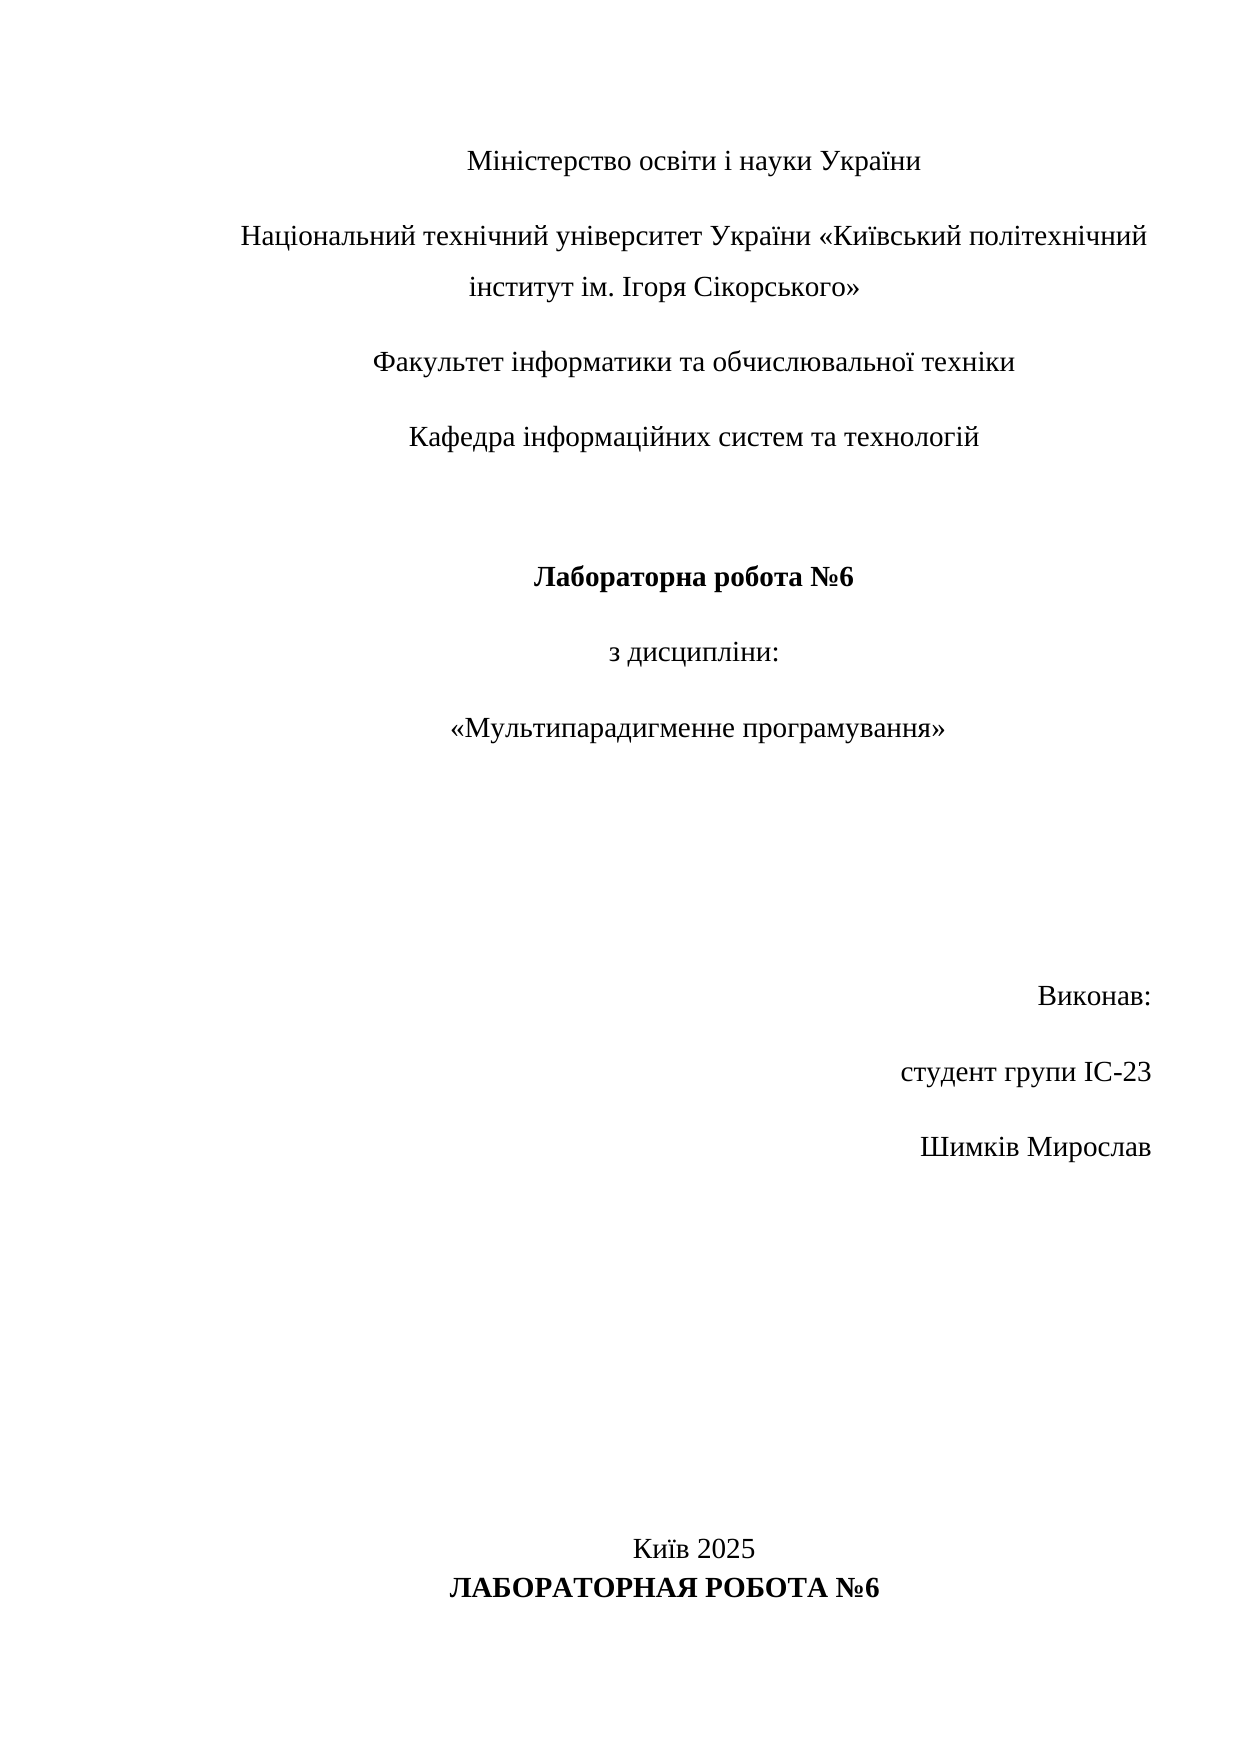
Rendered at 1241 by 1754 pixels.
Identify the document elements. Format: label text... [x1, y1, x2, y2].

text Кафедра інформаційних систем та технологій [177, 419, 1152, 453]
text Київ 2025 [177, 1532, 1152, 1565]
text Шимків Мирослав [177, 1129, 1152, 1163]
text Факультет інформатики та обчислювальної техніки [177, 344, 1152, 378]
text «Мультипарадигменне програмування» [177, 710, 1152, 743]
text Лабораторна робота №6 [177, 559, 1152, 593]
text Міністерство освіти і науки України [177, 143, 1152, 177]
text ЛАБОРАТОРНАЯ РОБОТА №6 [177, 1570, 1152, 1604]
text з дисципліни: [177, 634, 1152, 668]
text Виконав: [177, 978, 1152, 1012]
text студент групи ІС-23 [177, 1054, 1152, 1087]
text Національний технічний університет України «Київський політехнічний інститут ім. Ігоря Сікорського» [177, 218, 1152, 302]
